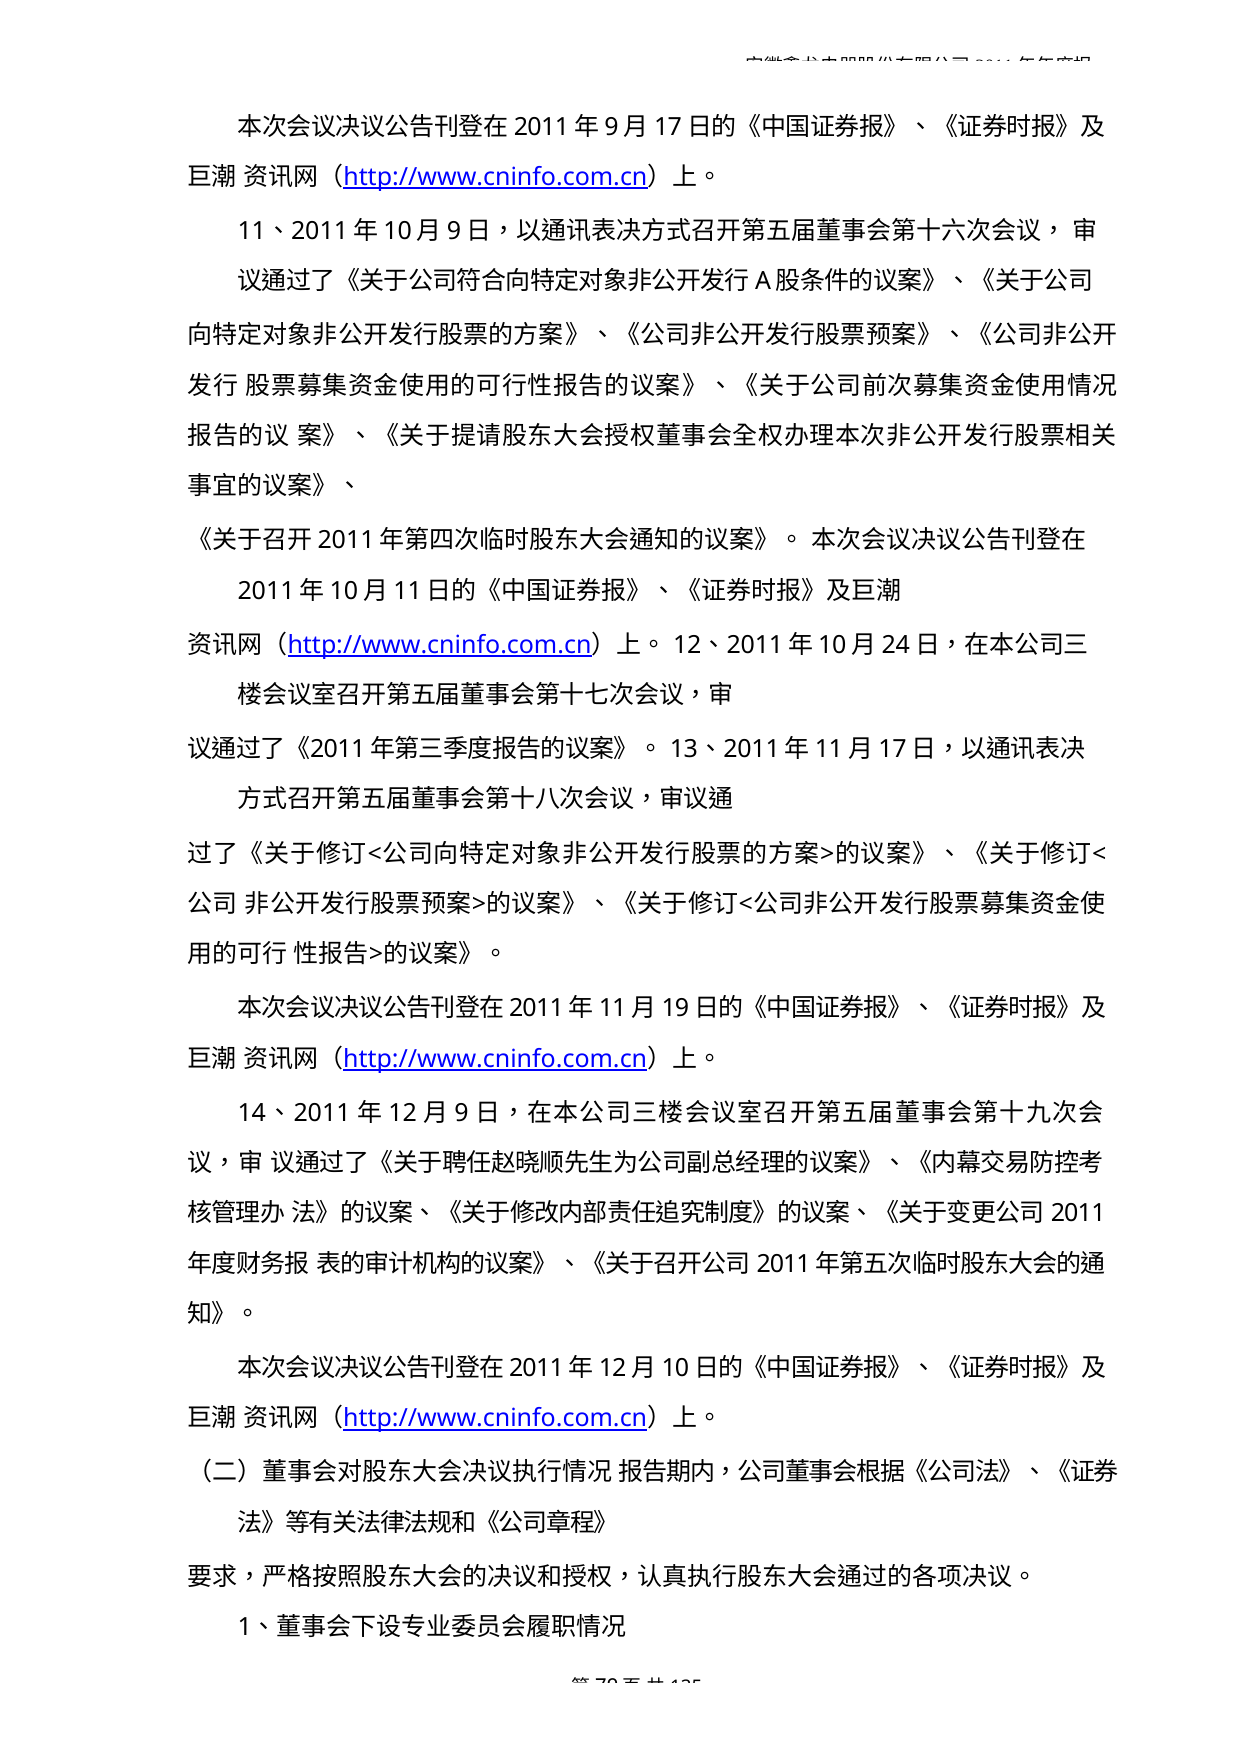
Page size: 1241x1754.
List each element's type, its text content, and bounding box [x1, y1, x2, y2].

text 本次会议决议公告刊登在2011年12月10日的《中国证券报》、《证券时报》及巨潮 资讯网（http://www.cninfo.com.cn）上。 [187, 1349, 1106, 1434]
text 本次会议决议公告刊登在2011年9月17日的《中国证券报》、《证券时报》及巨潮 资讯网（http://www.cninfo.com.cn）上。 [187, 108, 1106, 193]
text 11、2011年10月9日，以通讯表决方式召开第五届董事会第十六次会议， 审议通过了《关于公司符合向特定对象非公开发行A股条件的议案》、《关于公司 [237, 213, 1107, 297]
text 过了《关于修订<公司向特定对象非公开发行股票的方案>的议案》、《关于修订<公司 非公开发行股票预案>的议案》、《关于修订<公司非公开发行股票募集资金使用的可行 性报告>的议案》。 [187, 835, 1106, 970]
text 向特定对象非公开发行股票的方案》、《公司非公开发行股票预案》、《公司非公开发行 股票募集资金使用的可行性报告的议案》、《关于公司前次募集资金使用情况报告的议 案》、《关于提请股东大会授权董事会全权办理本次非公开发行股票相关事宜的议案》、 [187, 317, 1118, 502]
text 本次会议决议公告刊登在2011年11月19日的《中国证券报》、《证券时报》及巨潮 资讯网（http://www.cninfo.com.cn）上。 [187, 990, 1106, 1074]
text 《关于召开2011年第四次临时股东大会通知的议案》。 本次会议决议公告刊登在2011年10月11日的《中国证券报》、《证券时报》及巨潮 [187, 522, 1108, 606]
text 资讯网（http://www.cninfo.com.cn）上。 12、2011年10月24日，在本公司三楼会议室召开第五届董事会第十七次会议，审 [187, 626, 1106, 711]
text 14、2011年12月9日，在本公司三楼会议室召开第五届董事会第十九次会议，审 议通过了《关于聘任赵晓顺先生为公司副总经理的议案》、《内幕交易防控考核管理办 法》的议案、《关于修改内部责任追究制度》的议案、《关于变更公司2011年度财务报 表的审计机构的议案》、《关于召开公司2011年第五次临时股东大会的通知》。 [187, 1094, 1106, 1329]
text 要求，严格按照股东大会的决议和授权，认真执行股东大会通过的各项决议。 1、董事会下设专业委员会履职情况 [187, 1558, 1039, 1643]
text （二）董事会对股东大会决议执行情况 报告期内，公司董事会根据《公司法》、《证券法》等有关法律法规和《公司章程》 [187, 1454, 1120, 1538]
text 议通过了《2011年第三季度报告的议案》。 13、2011年11月17日，以通讯表决方式召开第五届董事会第十八次会议，审议通 [187, 731, 1106, 815]
